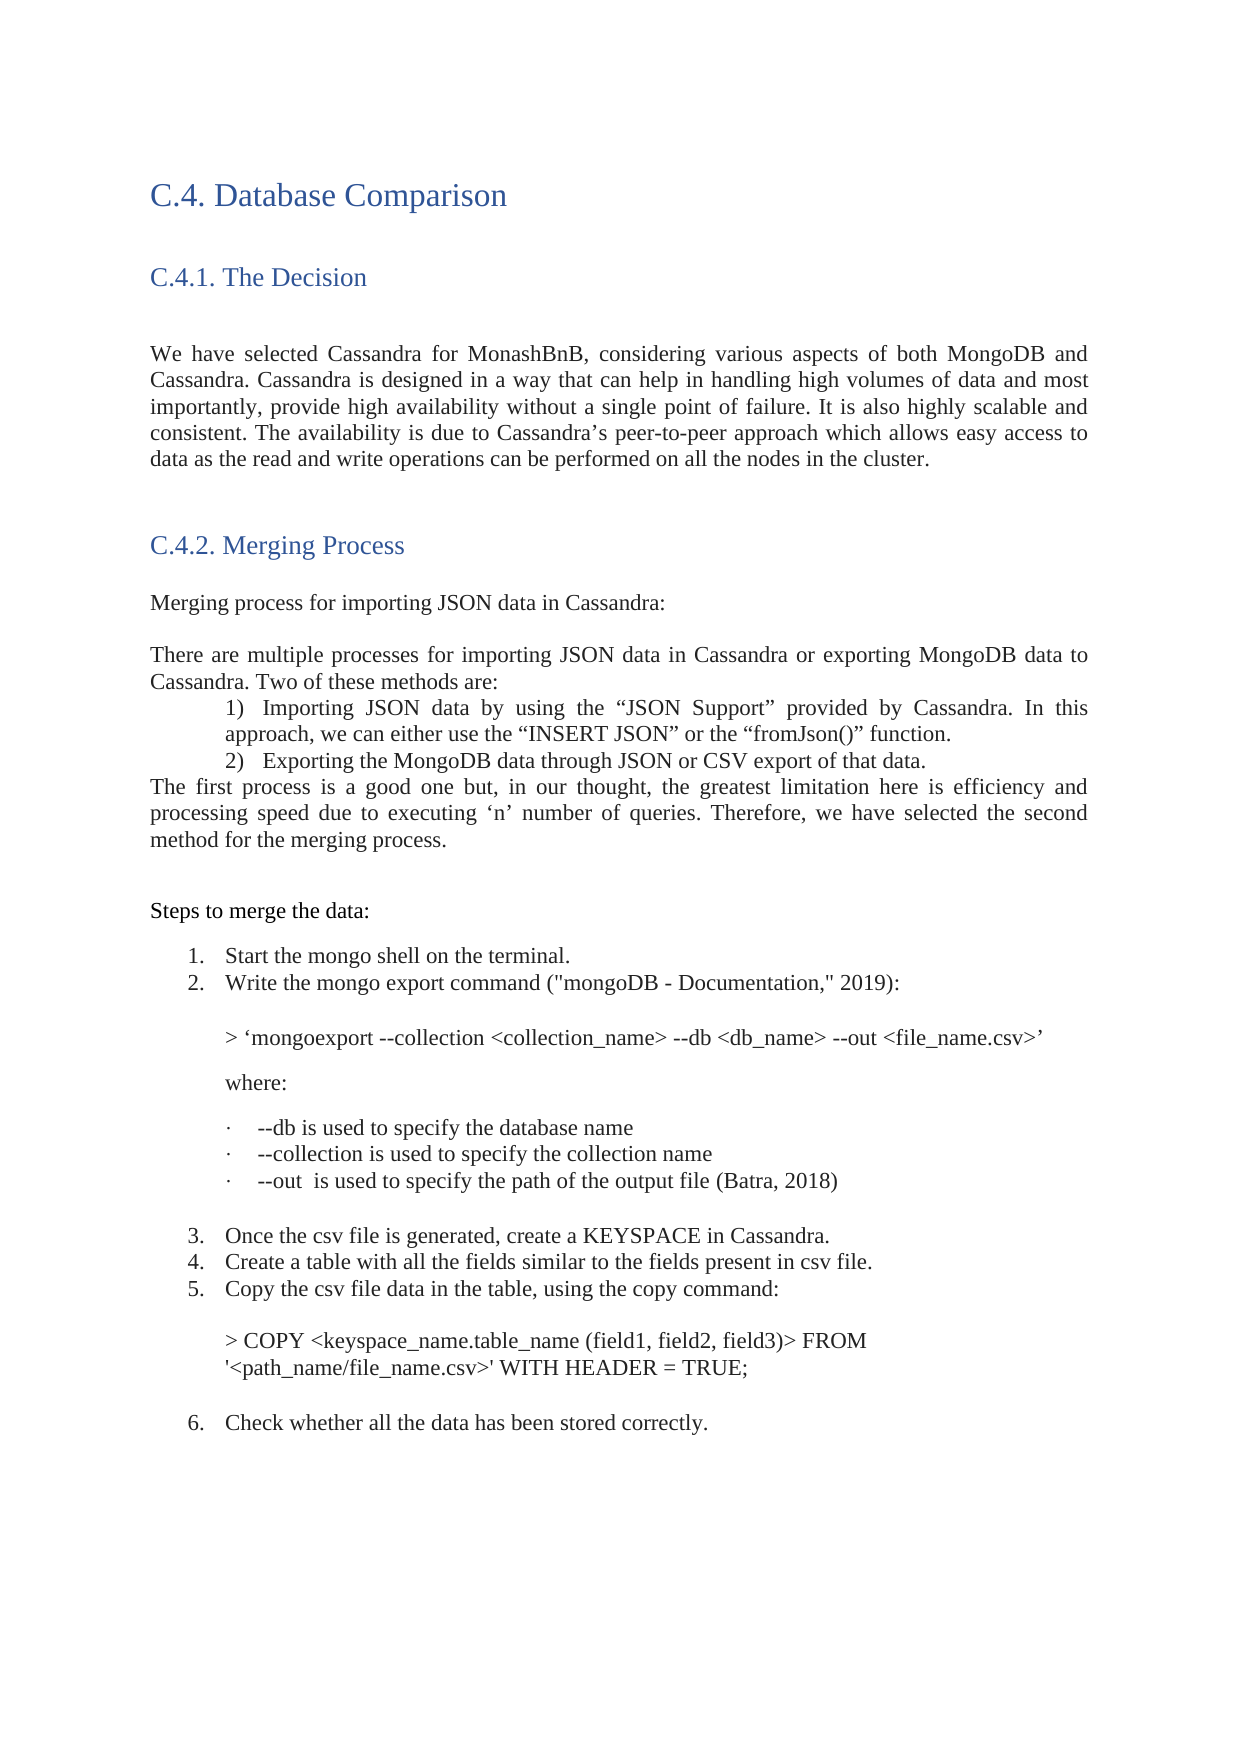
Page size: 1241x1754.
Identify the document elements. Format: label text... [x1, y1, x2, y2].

text There are multiple processes for importing JSON data in Cassandra or exporting MongoDB data to Cassandra. Two of these methods are: [150, 641, 1090, 694]
list Create a table with all the fields similar to the fields present in csv file. [187, 1248, 1090, 1274]
list Start the mongo shell on the terminal. [187, 942, 1090, 969]
text The first process is a good one but, in our thought, the greatest limitation here is efficiency and processing speed due to executing ‘n’ number of queries. Therefore, we have selected the second method for the merging process. [150, 773, 1090, 852]
list · --db is used to specify the database name [150, 1114, 1090, 1140]
list · --out is used to specify the path of the output file (Batra, 2018) [150, 1167, 1090, 1193]
subtitle C.4. Database Comparison [150, 175, 1090, 213]
list > COPY <keyspace_name.table_name (field1, field2, field3)> FROM '<path_name/file_name.csv>' WITH HEADER = TRUE; [225, 1327, 1090, 1380]
list Write the mongo export command ("mongoDB - Documentation," 2019): [187, 969, 1090, 995]
list · --collection is used to specify the collection name [150, 1140, 1090, 1167]
text 2) Exporting the MongoDB data through JSON or CSV export of that data. [225, 747, 1090, 773]
text Steps to merge the data: [150, 897, 1090, 924]
text > ‘mongoexport --collection <collection_name> --db <db_name> --out <file_name.csv>’ [225, 1024, 1090, 1050]
text Merging process for importing JSON data in Cassandra: [150, 589, 1090, 615]
subtitle C.4.2. Merging Process [150, 529, 1090, 560]
subtitle C.4.1. The Decision [150, 261, 1090, 293]
list Once the csv file is generated, create a KEYSPACE in Cassandra. [187, 1222, 1090, 1248]
text 1) Importing JSON data by using the “JSON Support” provided by Cassandra. In this approach, we can either use the “INSERT JSON” or the “fromJson()” function. [225, 694, 1090, 747]
list Copy the csv file data in the table, using the copy command: [187, 1274, 1090, 1301]
list Check whether all the data has been stored correctly. [187, 1409, 1090, 1435]
text We have selected Cassandra for MonashBnB, considering various aspects of both MongoDB and Cassandra. Cassandra is designed in a way that can help in handling high volumes of data and most importantly, provide high availability without a single point of failure. It is also highly scalable and consistent. The availability is due to Cassandra’s peer-to-peer approach which allows easy access to data as the read and write operations can be performed on all the nodes in the cluster. [150, 340, 1090, 472]
text where: [150, 1069, 1090, 1095]
